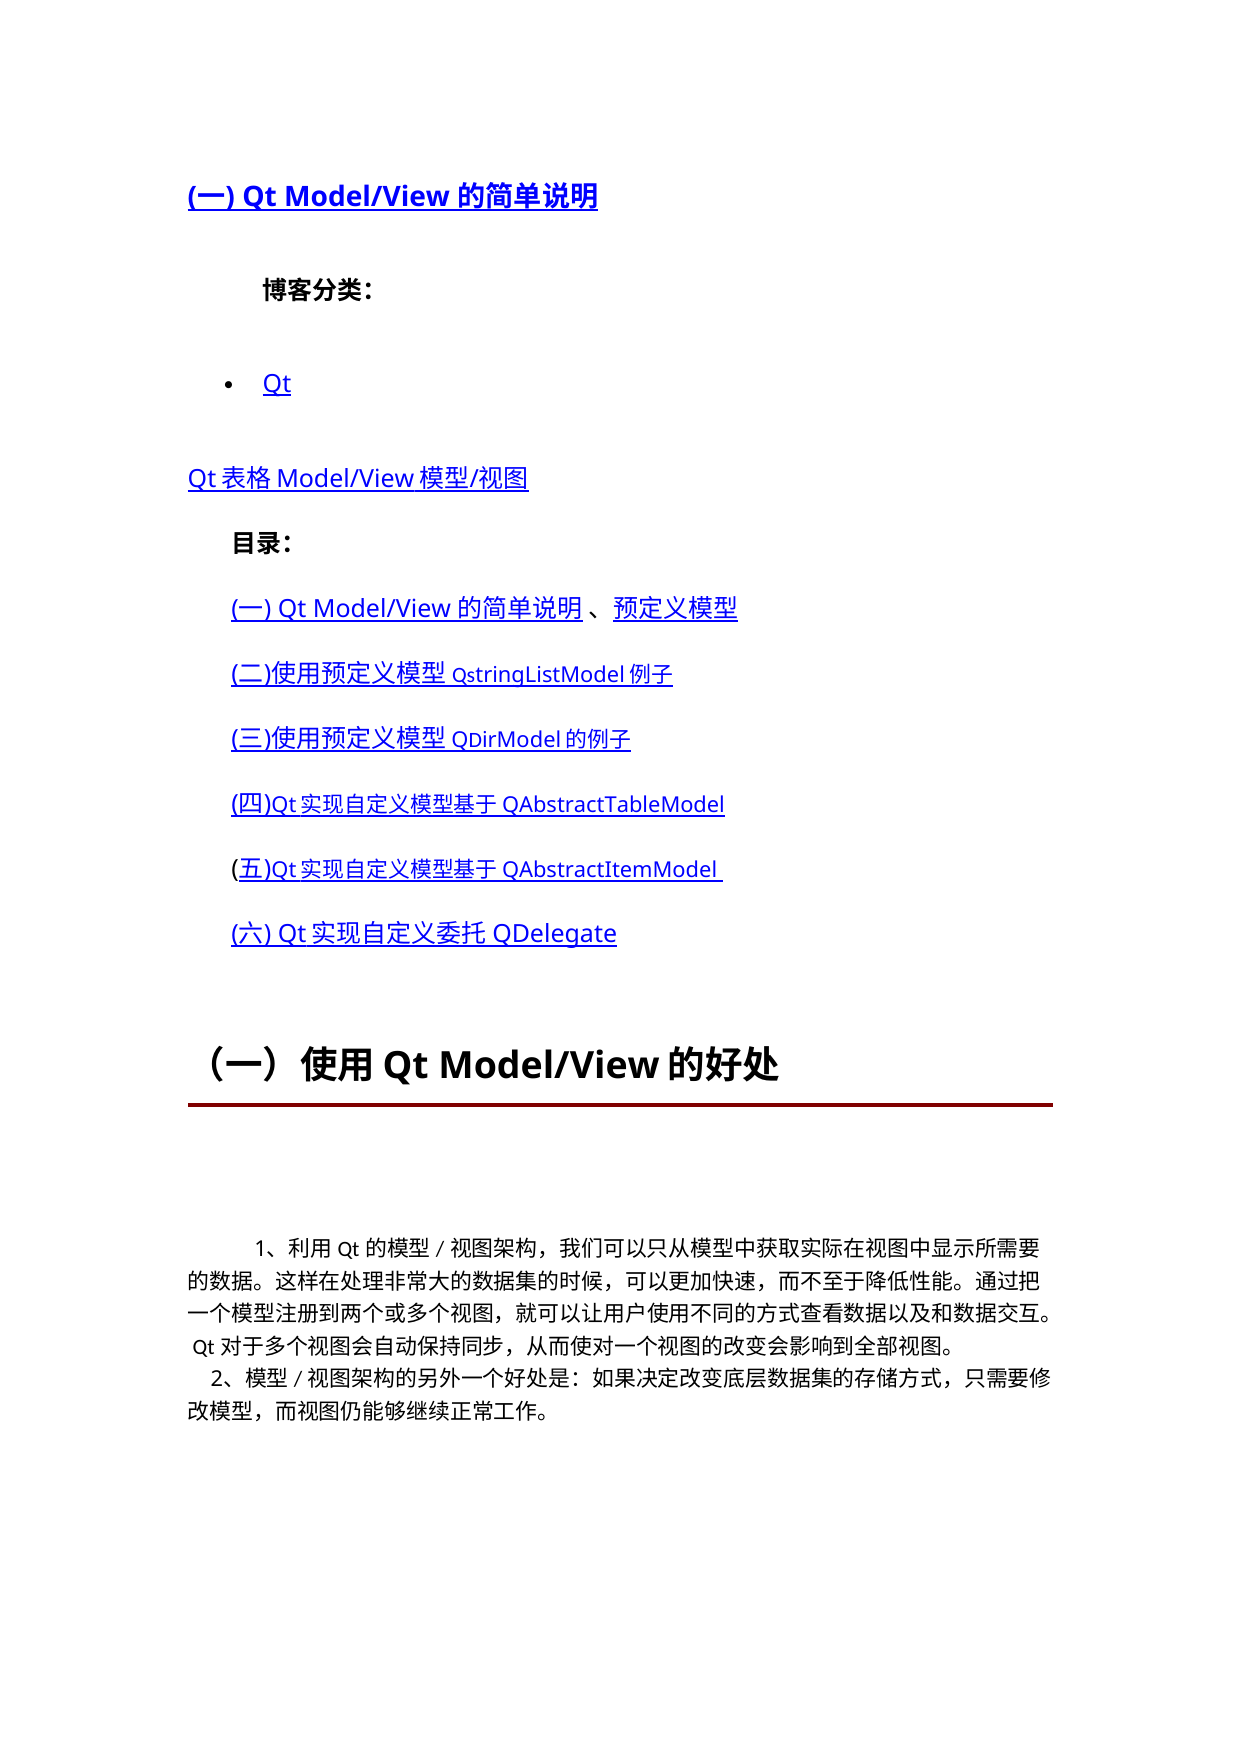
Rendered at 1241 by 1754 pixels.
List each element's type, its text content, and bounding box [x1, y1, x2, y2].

text Qt表格Model/View模型/视图 [187, 444, 1053, 509]
text (三)使用预定义模型QDirModel的例子 [187, 704, 1053, 769]
text 1、利用 Qt 的模型 / 视图架构，我们可以只从模型中获取实际在视图中显示所需要的数据。这样在处理非常大的数据集的时候，可以更加快速，而不至于降低性能。通过把一个模型注册到两个或多个视图，就可以让用户使用不同的方式查看数据以及和数据交互。 Qt 对于多个视图会自动保持同步，从而使对一个视图的改变会影响到全部视图。 [187, 1231, 1053, 1361]
text (一) Qt Model/View 的简单说明 、预定义模型 [187, 574, 1053, 639]
text 2、模型 / 视图架构的另外一个好处是：如果决定改变底层数据集的存储方式，只需要修改模型，而视图仍能够继续正常工作。 [187, 1361, 1053, 1426]
text （一）使用Qt Model/View的好处 [187, 1029, 1053, 1107]
text (二)使用预定义模型 QstringListModel例子 [187, 639, 1053, 704]
text (六) Qt实现自定义委托 QDelegate [187, 899, 1053, 964]
text 博客分类： [262, 256, 1053, 321]
text (四)Qt实现自定义模型基于QAbstractTableModel [187, 769, 1053, 834]
text (五)Qt实现自定义模型基于QAbstractItemModel [187, 834, 1053, 899]
text (一) Qt Model/View 的简单说明 [187, 162, 1053, 227]
list Qt [225, 350, 1053, 415]
text 目录： [187, 509, 1053, 574]
